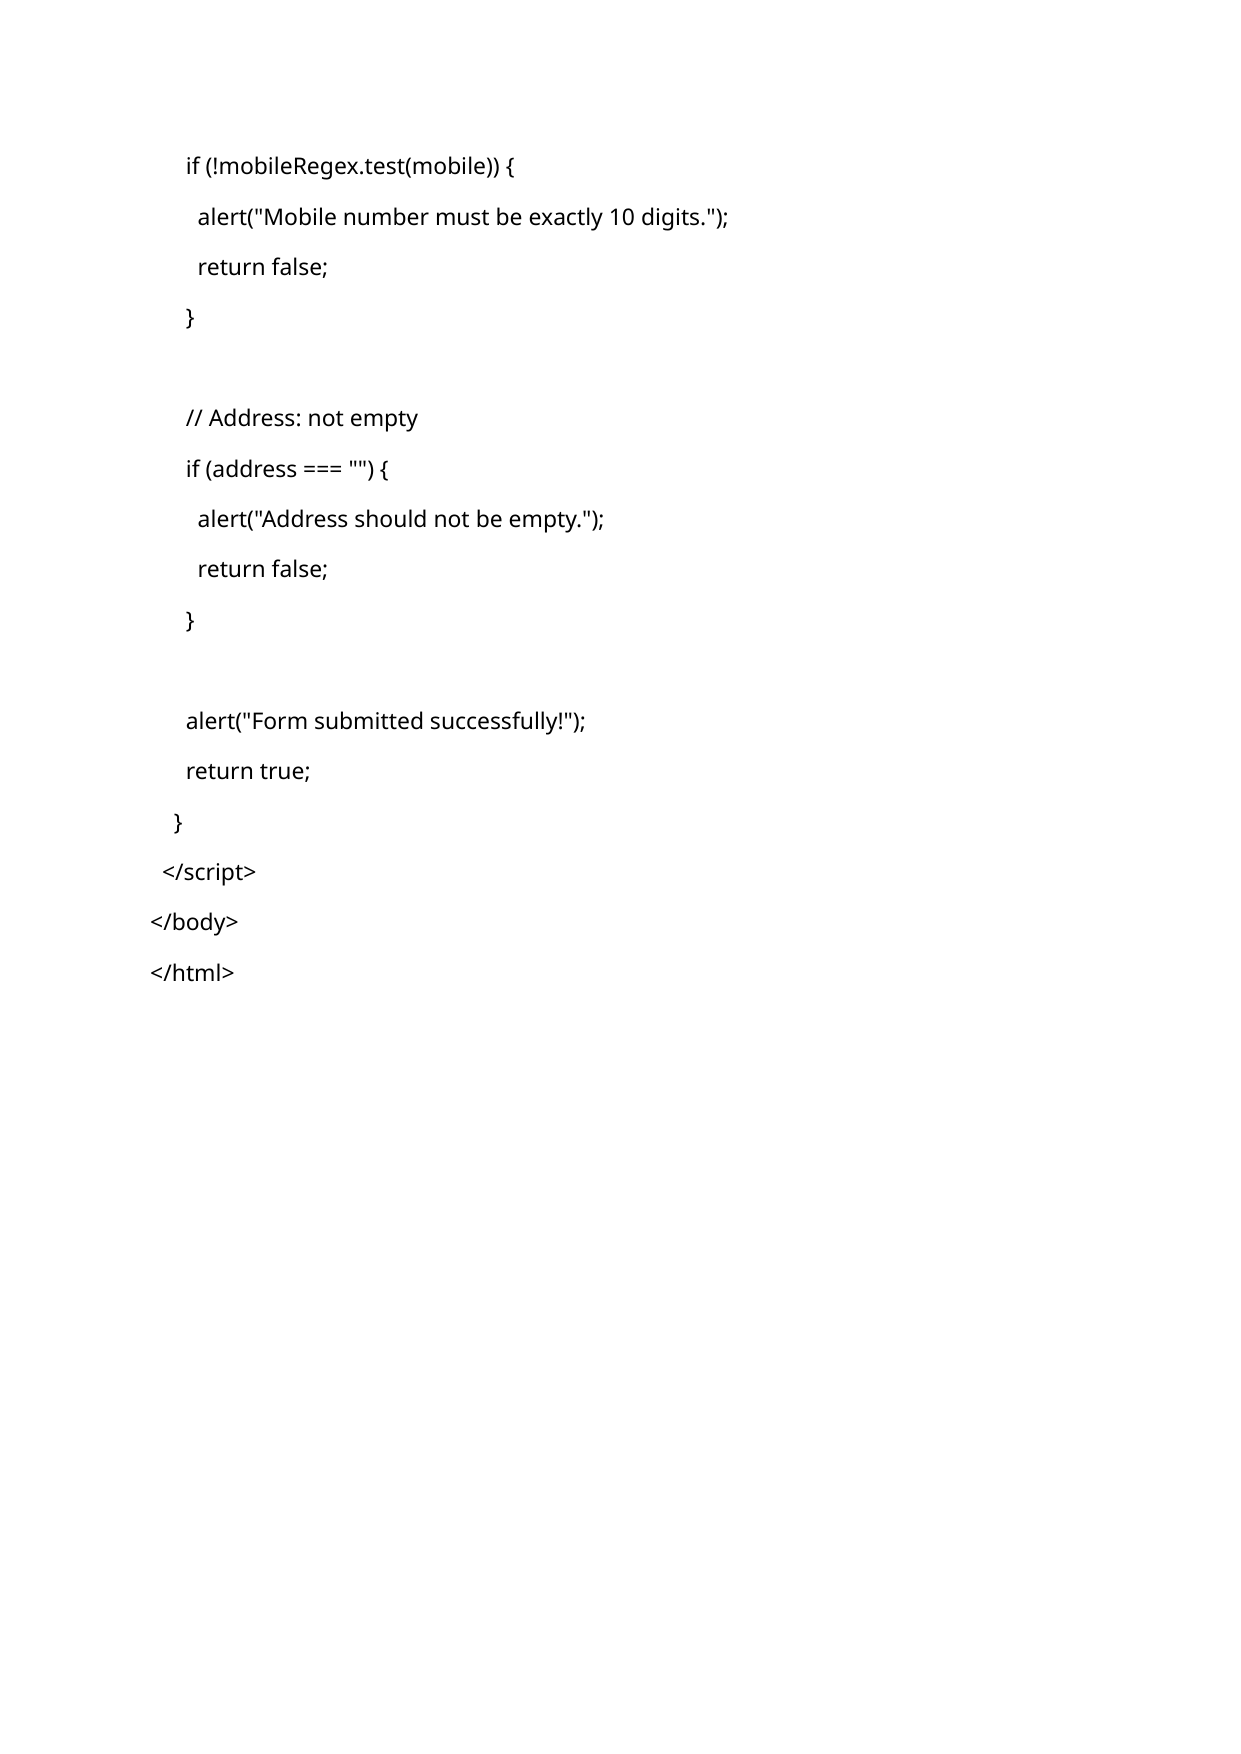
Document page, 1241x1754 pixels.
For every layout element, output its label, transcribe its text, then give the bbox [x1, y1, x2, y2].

text </html> [150, 957, 1090, 988]
text return false; [150, 251, 1090, 282]
text if (!mobileRegex.test(mobile)) { [150, 150, 1090, 181]
text alert("Mobile number must be exactly 10 digits."); [150, 200, 1090, 232]
text alert("Form submitted successfully!"); [150, 704, 1090, 736]
text } [150, 805, 1090, 837]
text if (address === "") { [150, 452, 1090, 484]
text // Address: not empty [150, 402, 1090, 433]
text } [150, 604, 1090, 635]
text return true; [150, 755, 1090, 786]
text </body> [150, 906, 1090, 937]
text alert("Address should not be empty."); [150, 503, 1090, 534]
text </script> [150, 856, 1090, 887]
text return false; [150, 553, 1090, 584]
text } [150, 301, 1090, 332]
